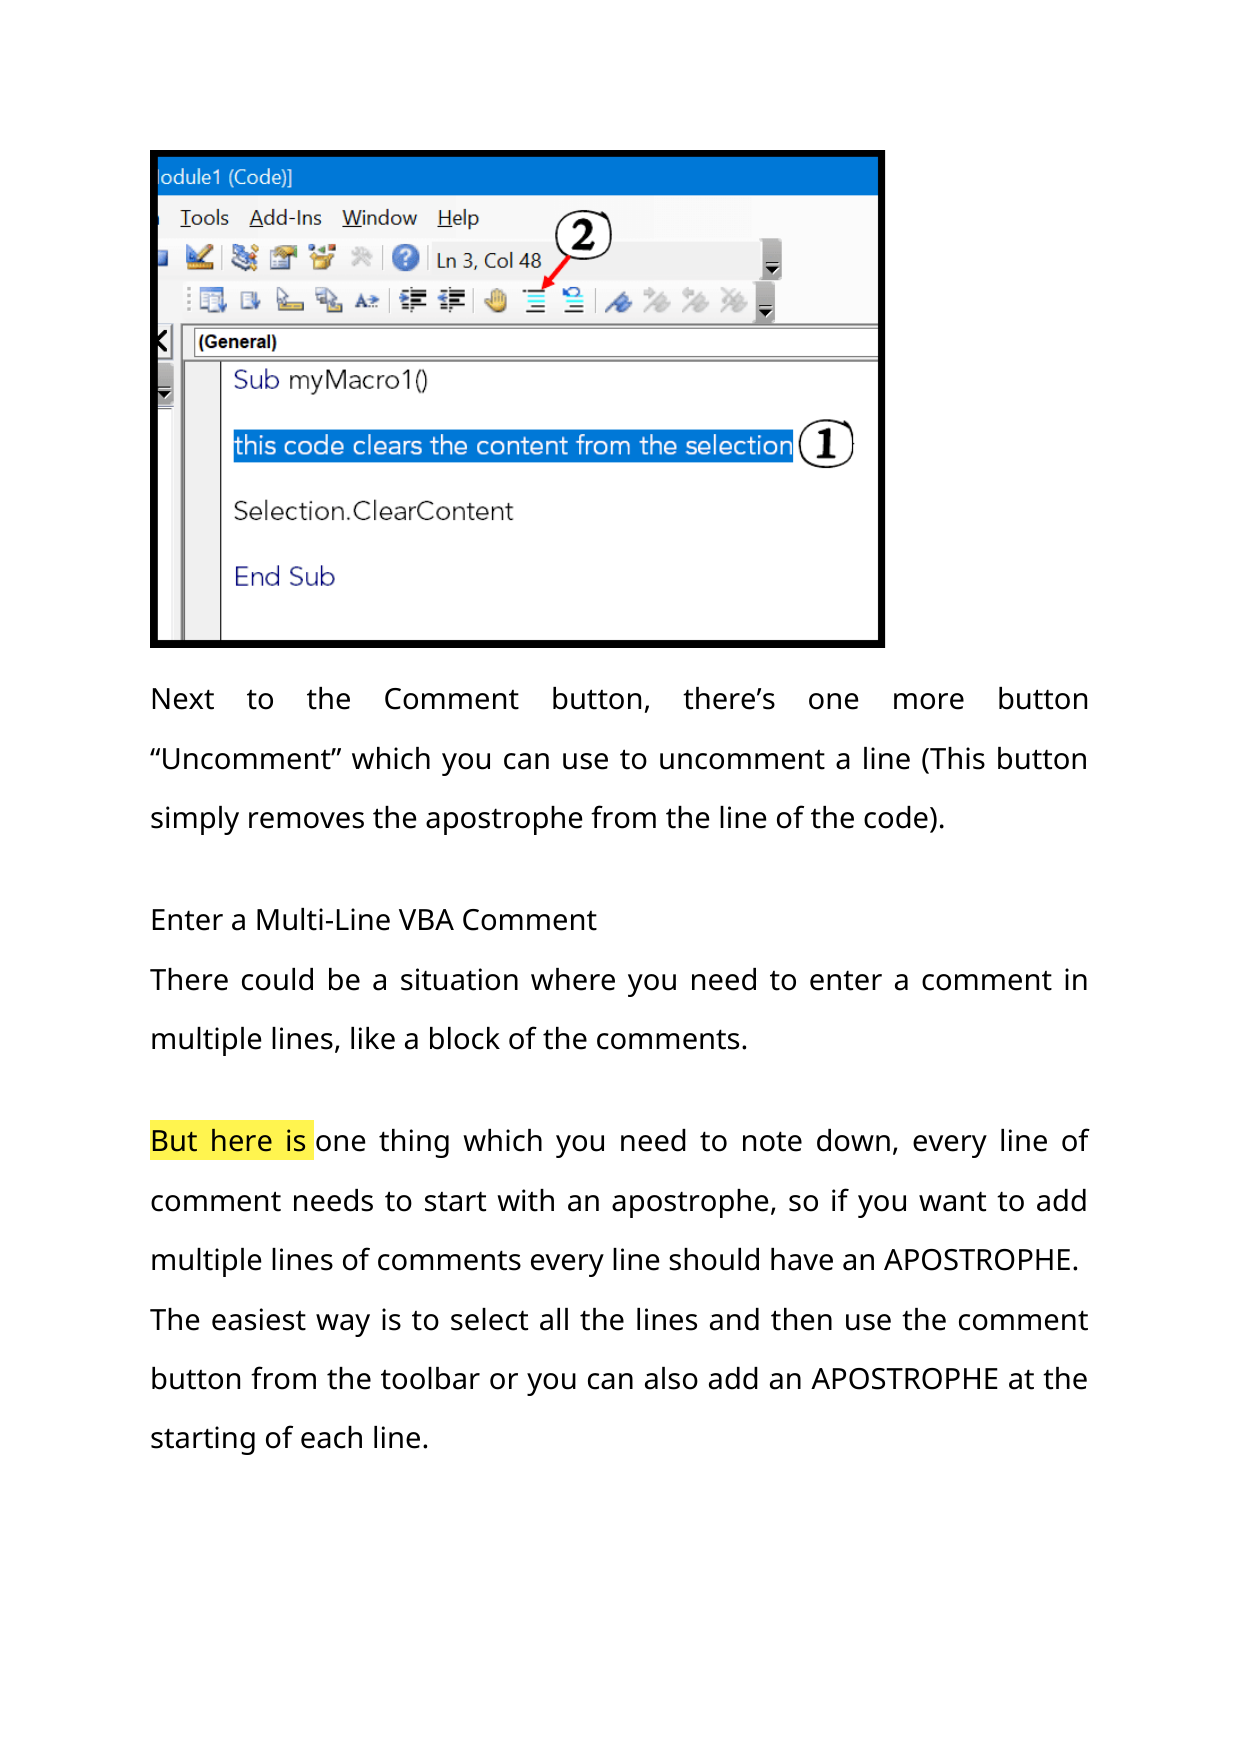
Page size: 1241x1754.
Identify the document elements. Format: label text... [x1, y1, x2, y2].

text There could be a situation where you need to enter a comment in multiple lines, like a block of the comments. [150, 959, 1090, 1058]
picture [150, 150, 886, 648]
text The easiest way is to select all the lines and then use the comment button from the toolbar or you can also add an APOSTROPHE at the starting of each line. [150, 1299, 1090, 1457]
text But here is one thing which you need to note down, every line of comment needs to start with an apostrophe, so if you want to add multiple lines of comments every line should have an APOSTROPHE. [150, 1120, 1090, 1279]
text Enter a Multi-Line VBA Comment [150, 899, 1090, 939]
text Next to the Comment button, there’s one more button “Uncomment” which you can use to uncomment a line (This button simply removes the apostrophe from the line of the code). [150, 678, 1090, 837]
